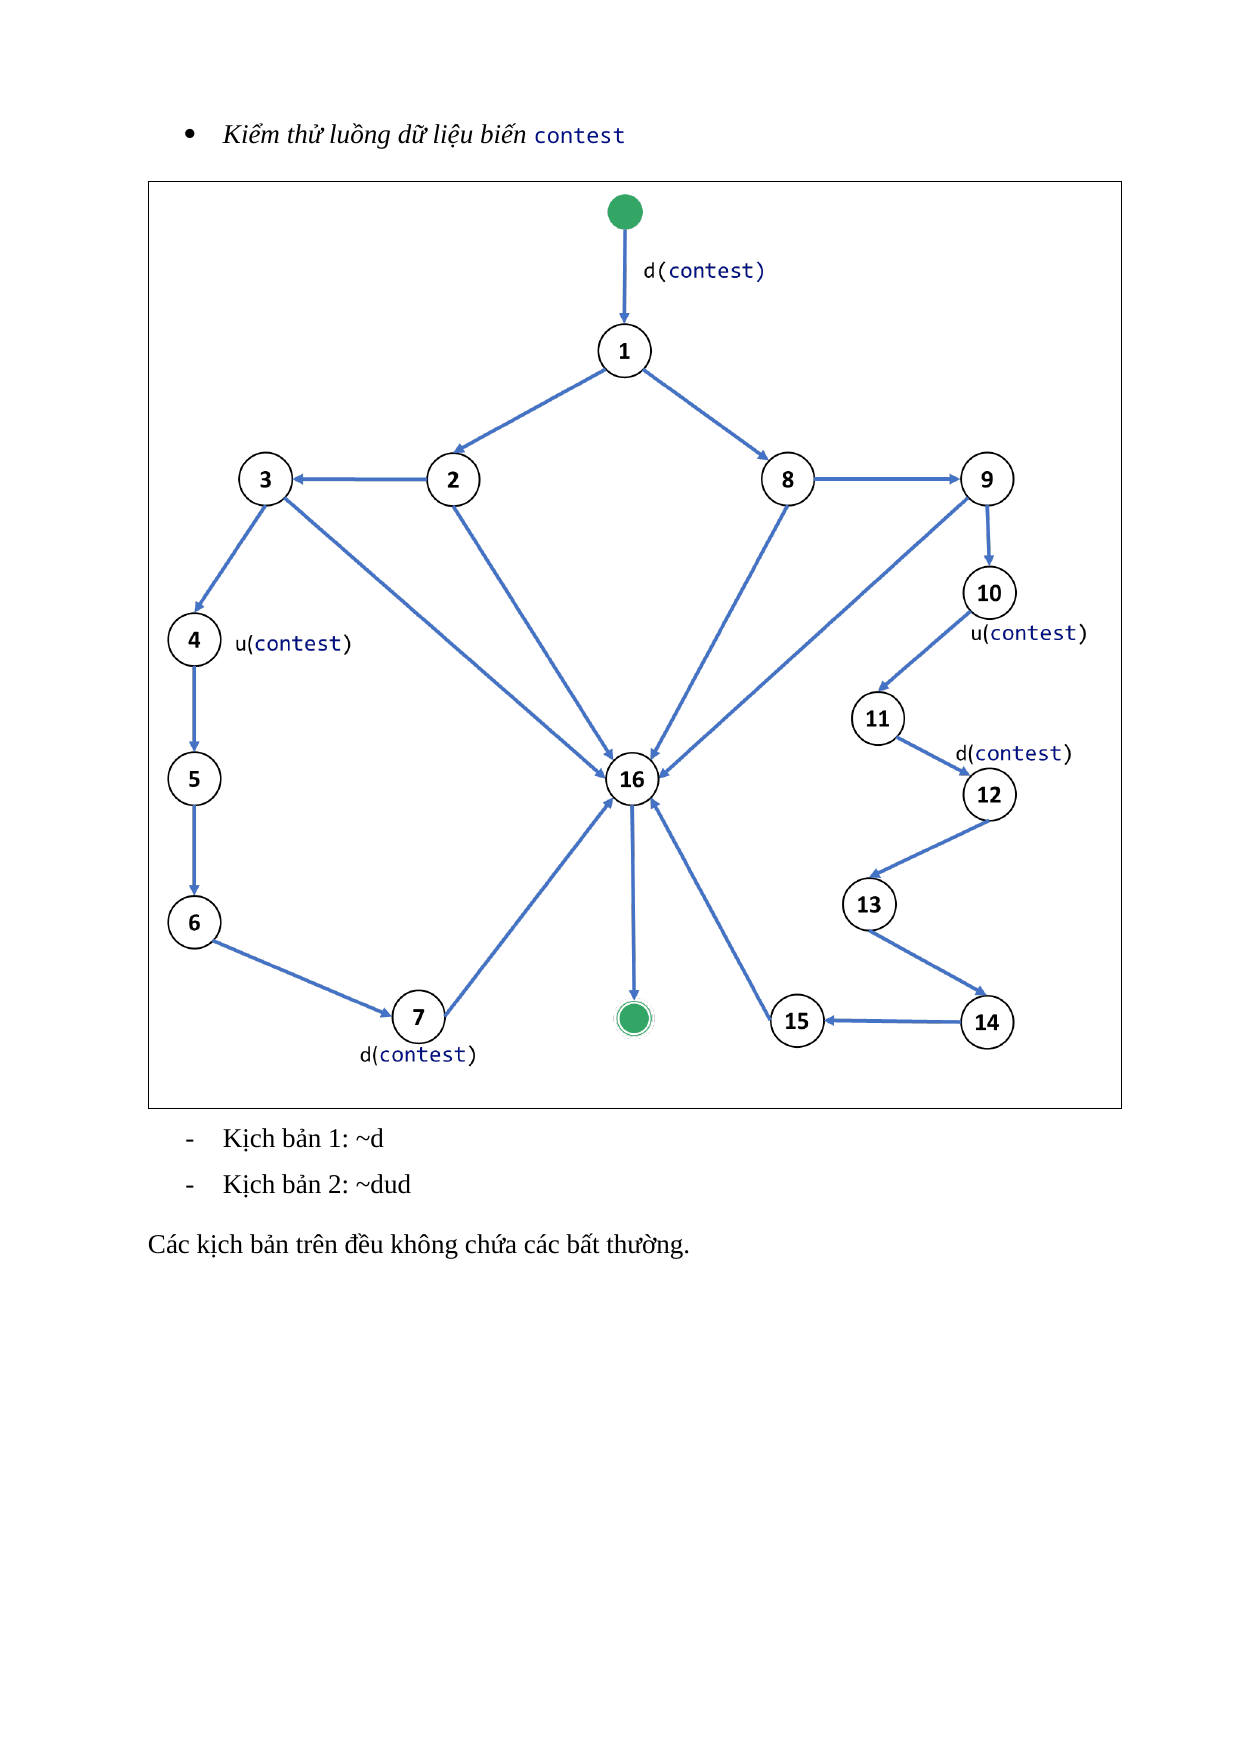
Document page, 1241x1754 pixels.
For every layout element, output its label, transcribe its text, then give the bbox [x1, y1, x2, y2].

text Các kịch bản trên đều không chứa các bất thường. [148, 1228, 1122, 1259]
list Kiểm thử luồng dữ liệu biến contest [185, 118, 1122, 150]
picture [167, 194, 1103, 1081]
list Kịch bản 1: ~d [185, 1122, 1122, 1153]
list Kịch bản 2: ~dud [185, 1168, 1122, 1200]
table_header [149, 182, 1121, 1108]
